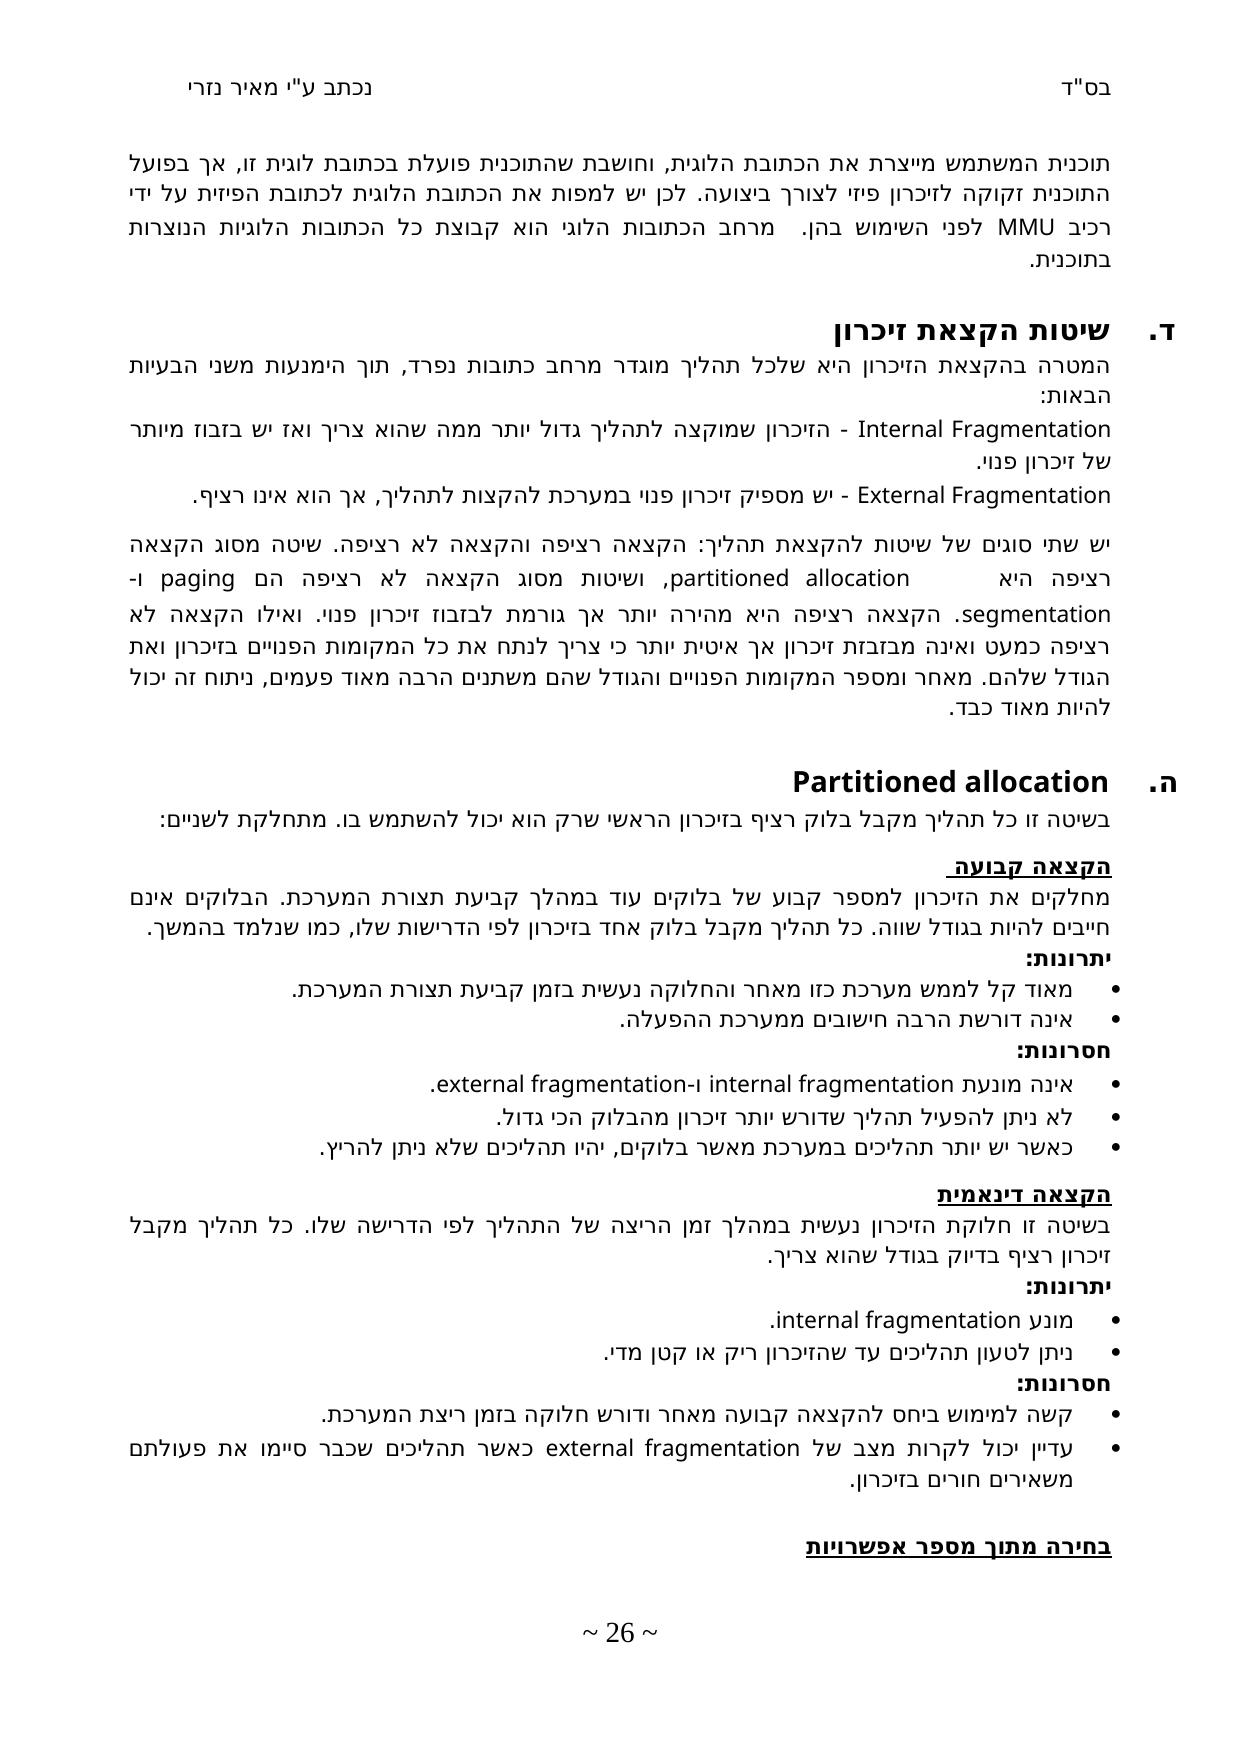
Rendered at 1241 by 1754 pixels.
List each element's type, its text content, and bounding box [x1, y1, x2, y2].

text יתרונות: [128, 945, 1112, 972]
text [128, 150, 1112, 273]
text Internal Fragmentation - הזיכרון שמוקצה לתהליך גדול יותר ממה שהוא צריך ואז יש בזבוז מיותר של זיכרון פנוי. [128, 413, 1112, 475]
subtitle הקצאה דינאמית [128, 1181, 1112, 1208]
list אינה דורשת הרבה חישובים ממערכת ההפעלה. [128, 1006, 1112, 1033]
subtitle שיטות הקצאת זיכרון [128, 313, 1147, 347]
text בשיטה זו כל תהליך מקבל בלוק רציף בזיכרון הראשי שרק הוא יכול להשתמש בו. מתחלקת לשניים: [128, 806, 1112, 833]
text External Fragmentation - יש מספיק זיכרון פנוי במערכת להקצות לתהליך, אך הוא אינו רציף. [128, 479, 1112, 510]
list מאוד קל לממש מערכת כזו מאחר והחלוקה נעשית בזמן קביעת תצורת המערכת. [128, 976, 1112, 1002]
list לא ניתן להפעיל תהליך שדורש יותר זיכרון מהבלוק הכי גדול. [128, 1104, 1112, 1130]
text בשיטה זו חלוקת הזיכרון נעשית במהלך זמן הריצה של התהליך לפי הדרישה שלו. כל תהליך מקבל זיכרון רציף בדיוק בגודל שהוא צריך. [128, 1212, 1112, 1269]
text חסרונות: [128, 1037, 1112, 1064]
subtitle Partitioned allocation [128, 761, 1147, 801]
text יש שתי סוגים של שיטות להקצאת תהליך: הקצאה רציפה והקצאה לא רציפה. שיטה מסוג הקצאה רציפה היא partitioned allocation, ושיטות מסוג הקצאה לא רציפה הם paging ו-segmentation. הקצאה רציפה היא מהירה יותר אך גורמת לבזבוז זיכרון פנוי. ואילו הקצאה לא רציפה כמעט ואינה מבזבזת זיכרון אך איטית יותר כי צריך לנתח את כל המקומות הפנויים בזיכרון ואת הגודל שלהם. מאחר ומספר המקומות הפנויים והגודל שהם משתנים הרבה מאוד פעמים, ניתוח זה יכול להיות מאוד כבד. [128, 531, 1112, 721]
text יתרונות: [128, 1273, 1112, 1300]
list כאשר יש יותר תהליכים במערכת מאשר בלוקים, יהיו תהליכים שלא ניתן להריץ. [128, 1134, 1112, 1161]
text חסרונות: [128, 1370, 1112, 1397]
list עדיין יכול לקרות מצב של external fragmentation כאשר תהליכים שכבר סיימו את פעולתם משאירים חורים בזיכרון. [128, 1431, 1112, 1493]
list אינה מונעת internal fragmentation ו-external fragmentation. [128, 1068, 1112, 1099]
list ניתן לטעון תהליכים עד שהזיכרון ריק או קטן מדי. [128, 1339, 1112, 1366]
text המטרה בהקצאת הזיכרון היא שלכל תהליך מוגדר מרחב כתובות נפרד, תוך הימנעות משני הבעיות הבאות: [128, 352, 1112, 409]
text מחלקים את הזיכרון למספר קבוע של בלוקים עוד במהלך קביעת תצורת המערכת. הבלוקים אינם חייבים להיות בגודל שווה. כל תהליך מקבל בלוק אחד בזיכרון לפי הדרישות שלו, כמו שנלמד בהמשך. [128, 884, 1112, 941]
subtitle בחירה מתוך מספר אפשרויות [128, 1533, 1112, 1560]
list מונע internal fragmentation. [128, 1304, 1112, 1335]
list קשה למימוש ביחס להקצאה קבועה מאחר ודורש חלוקה בזמן ריצת המערכת. [128, 1401, 1112, 1427]
subtitle הקצאה קבועה [128, 853, 1112, 880]
